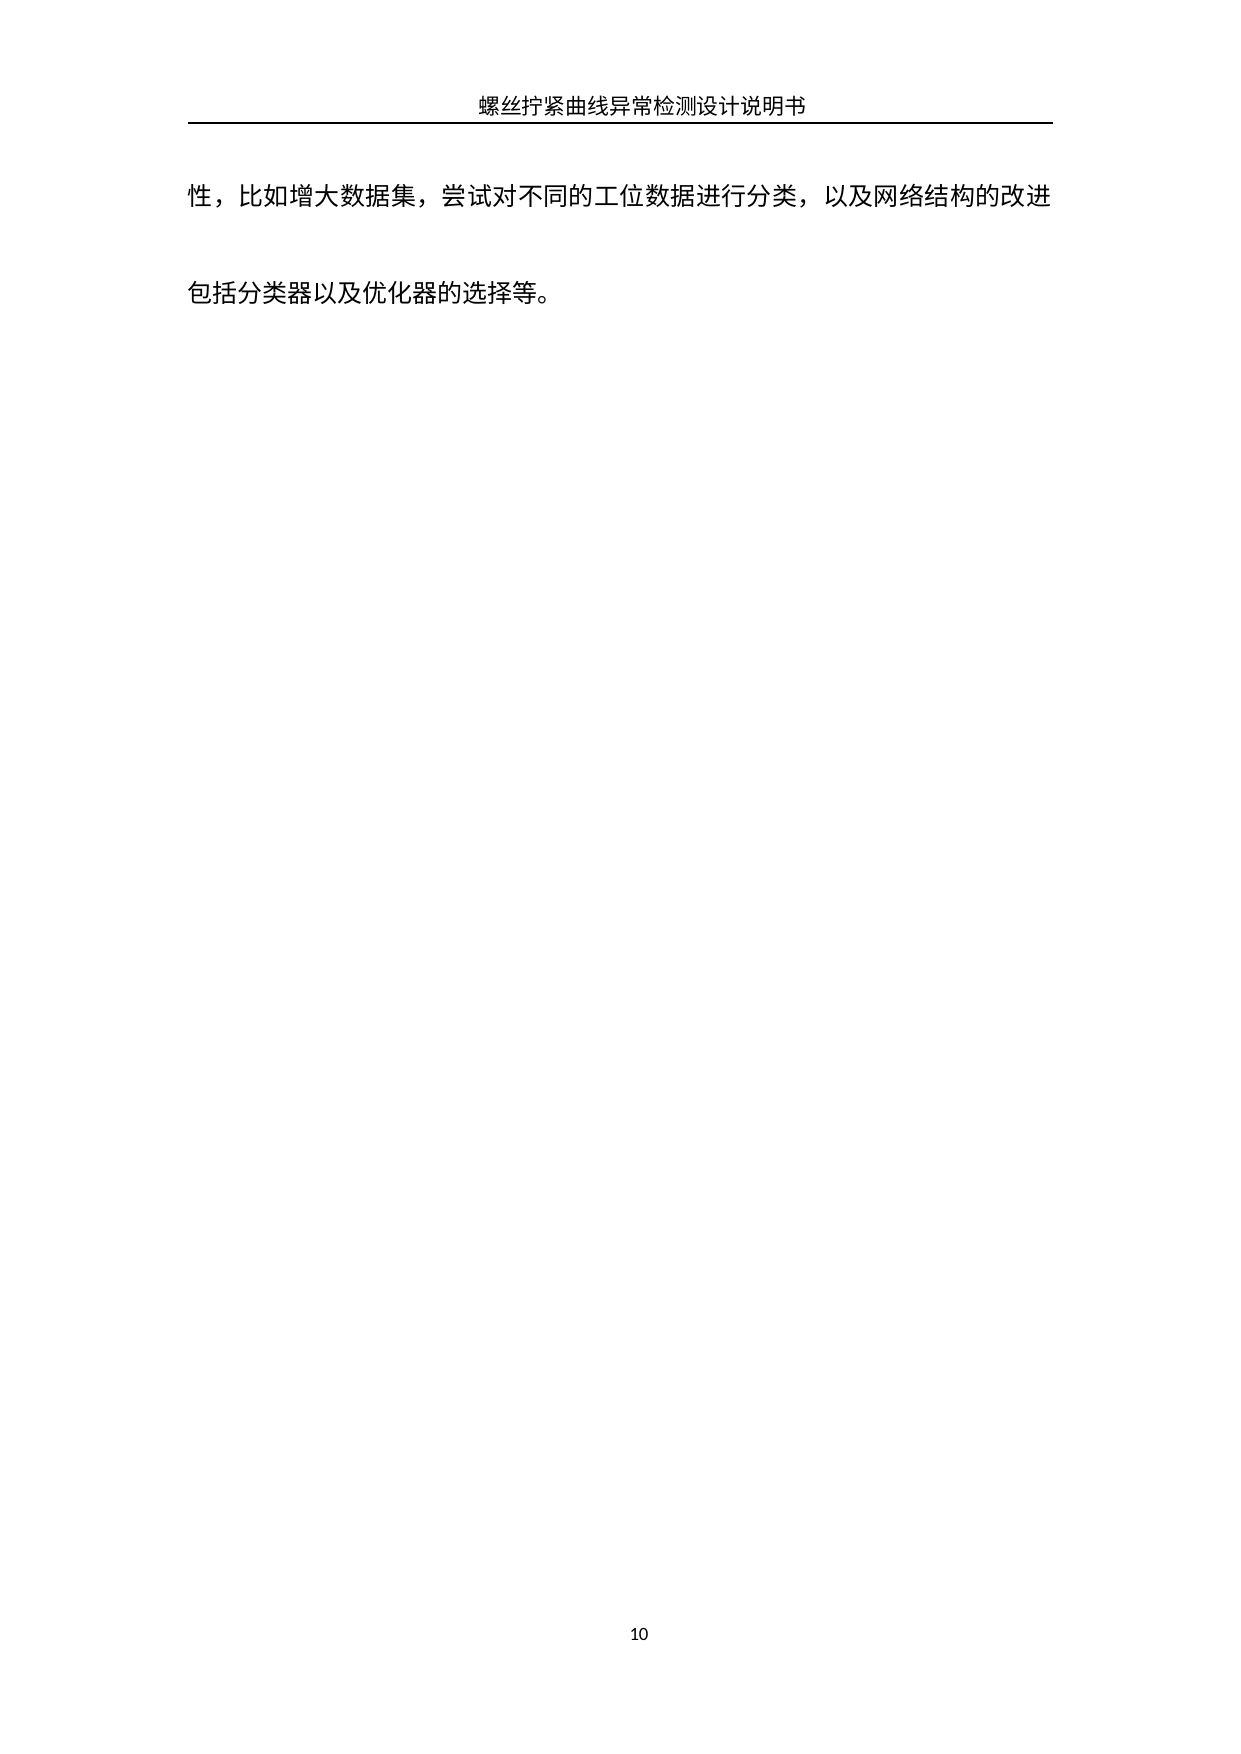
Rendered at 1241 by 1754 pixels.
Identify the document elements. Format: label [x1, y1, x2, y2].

text [187, 162, 1053, 324]
